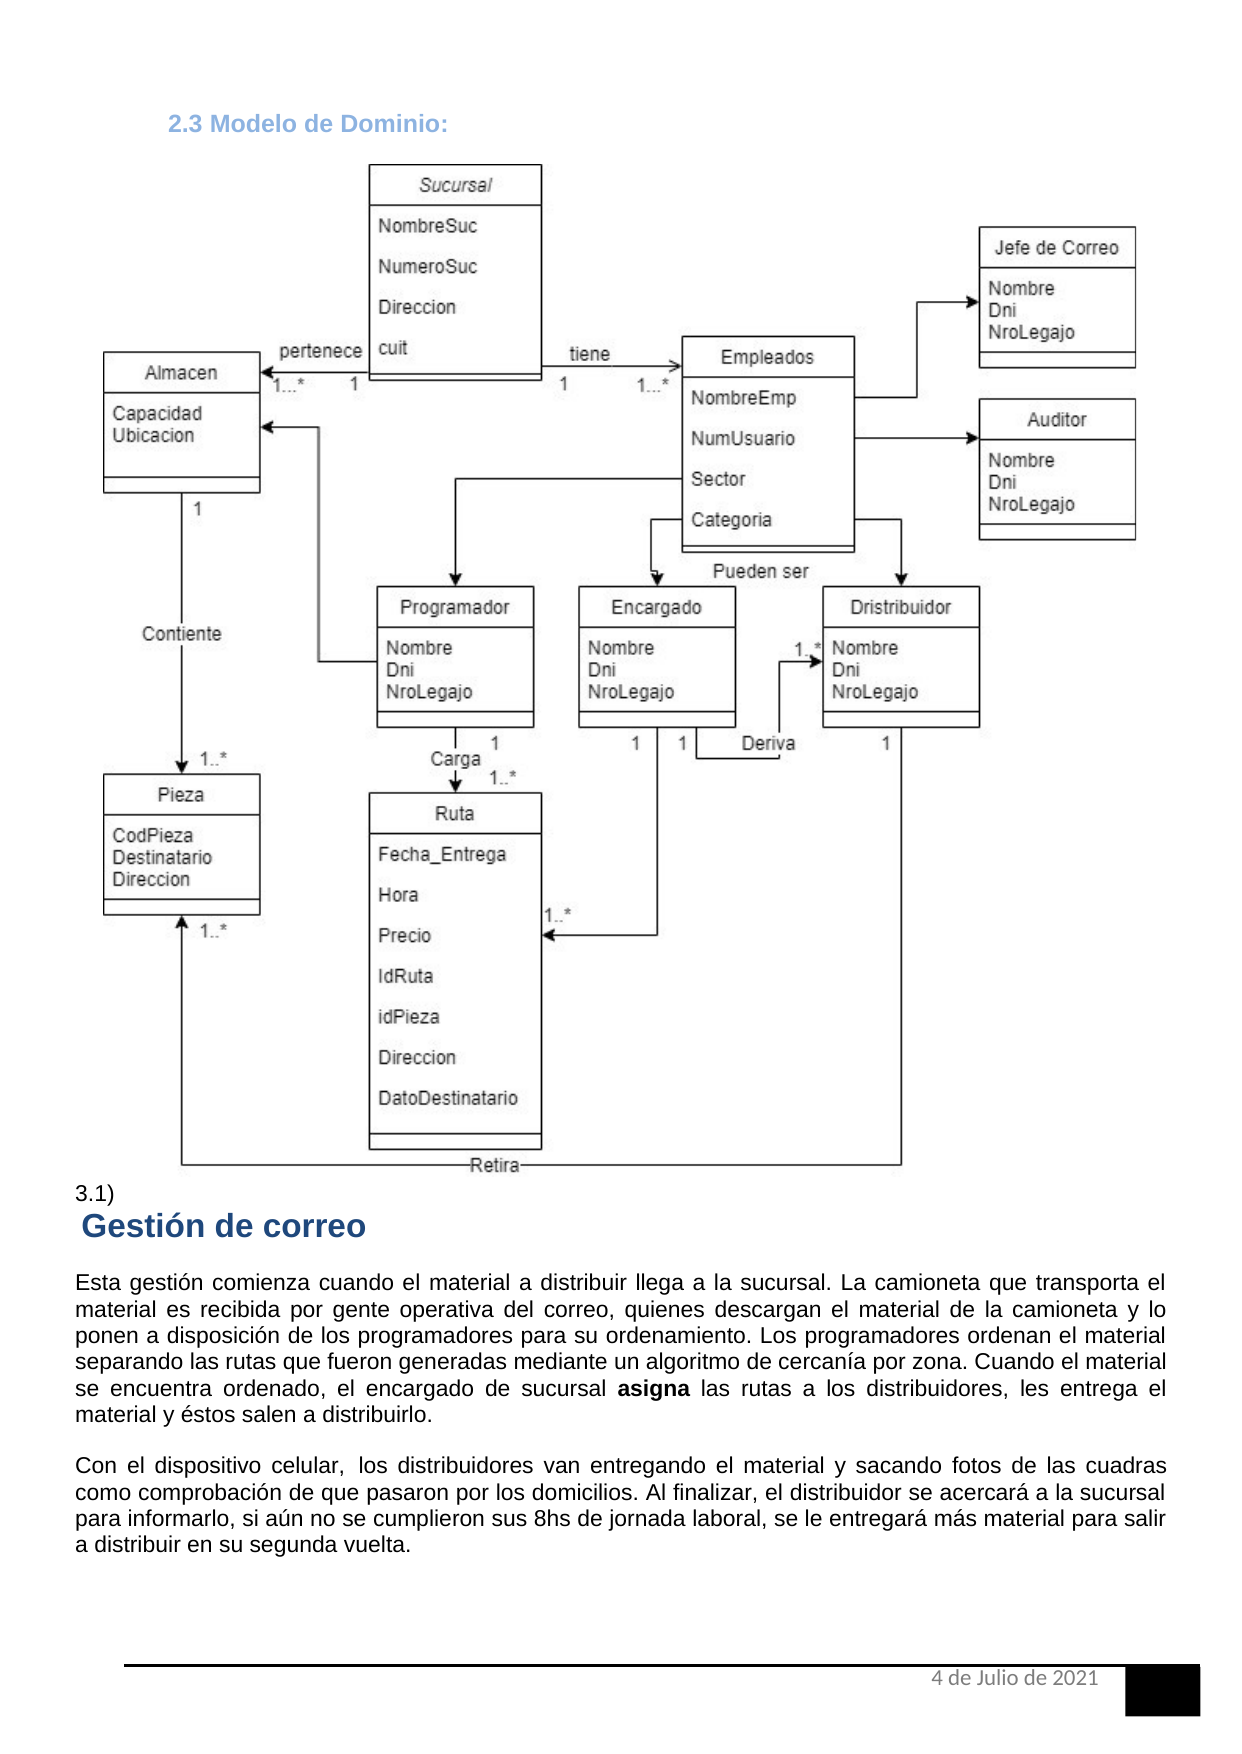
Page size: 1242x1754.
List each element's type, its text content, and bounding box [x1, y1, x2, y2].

text Con el dispositivo celular, los distribuidores van entregando el material y sacando fotos de las cuadras como comprobación de que pasaron por los domicilios. Al finalizar, el distribuidor se acercará a la sucursal para informarlo, si aún no se cumplieron sus 8hs de jornada laboral, se le entregará más material para salir a distribuir en su segunda vuelta. [75, 1452, 1167, 1558]
subtitle Modelo de Dominio: [168, 109, 1221, 137]
subtitle Gestión de correo [81, 1206, 1221, 1244]
picture [103, 164, 1137, 1177]
text Esta gestión comienza cuando el material a distribuir llega a la sucursal. La camioneta que transporta el material es recibida por gente operativa del correo, quienes descargan el material de la camioneta y lo ponen a disposición de los programadores para su ordenamiento. Los programadores ordenan el material separando las rutas que fueron generadas mediante un algoritmo de cercanía por zona. Cuando el material se encuentra ordenado, el encargado de sucursal asigna las rutas a los distribuidores, les entrega el material y éstos salen a distribuirlo. [75, 1269, 1167, 1427]
